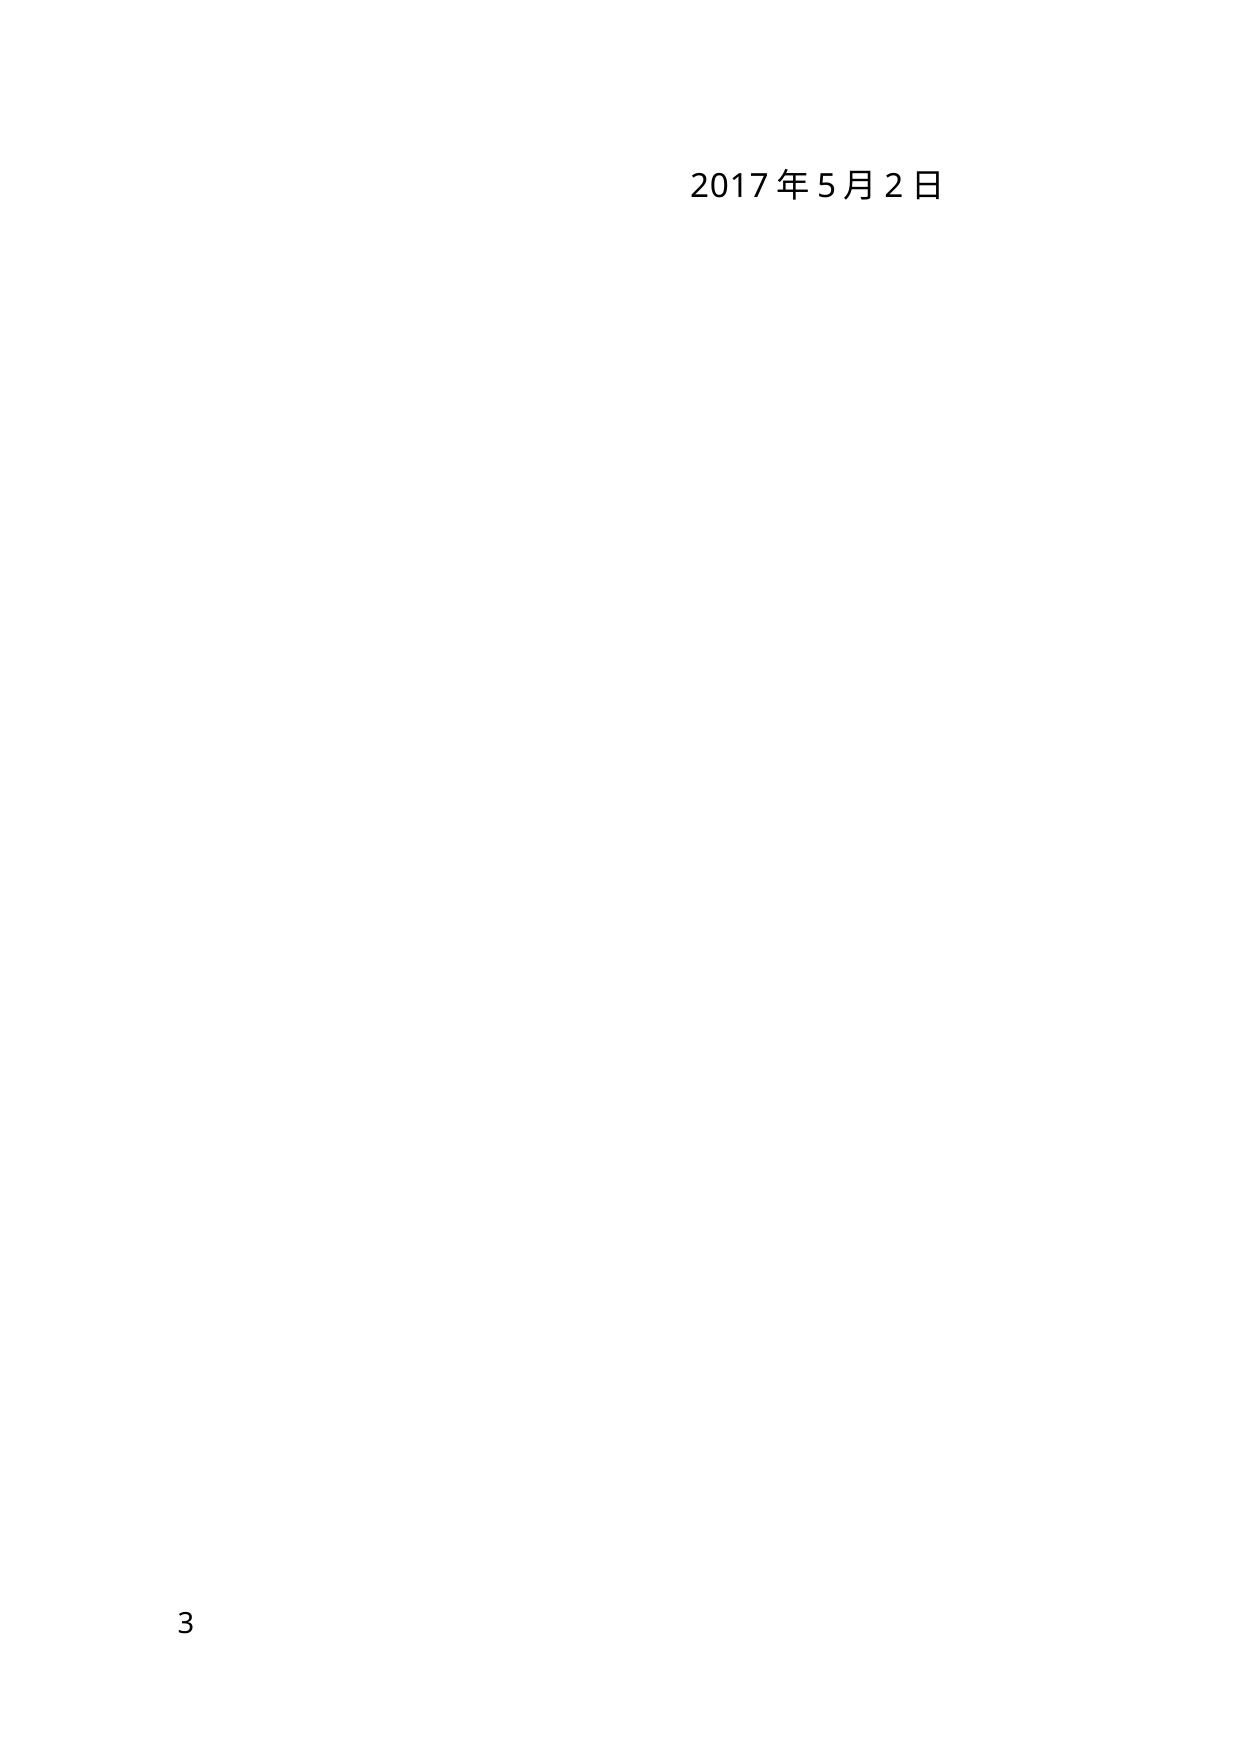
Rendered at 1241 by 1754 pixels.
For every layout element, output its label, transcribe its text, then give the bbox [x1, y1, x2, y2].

text 2017年5月2日 [177, 153, 1087, 213]
